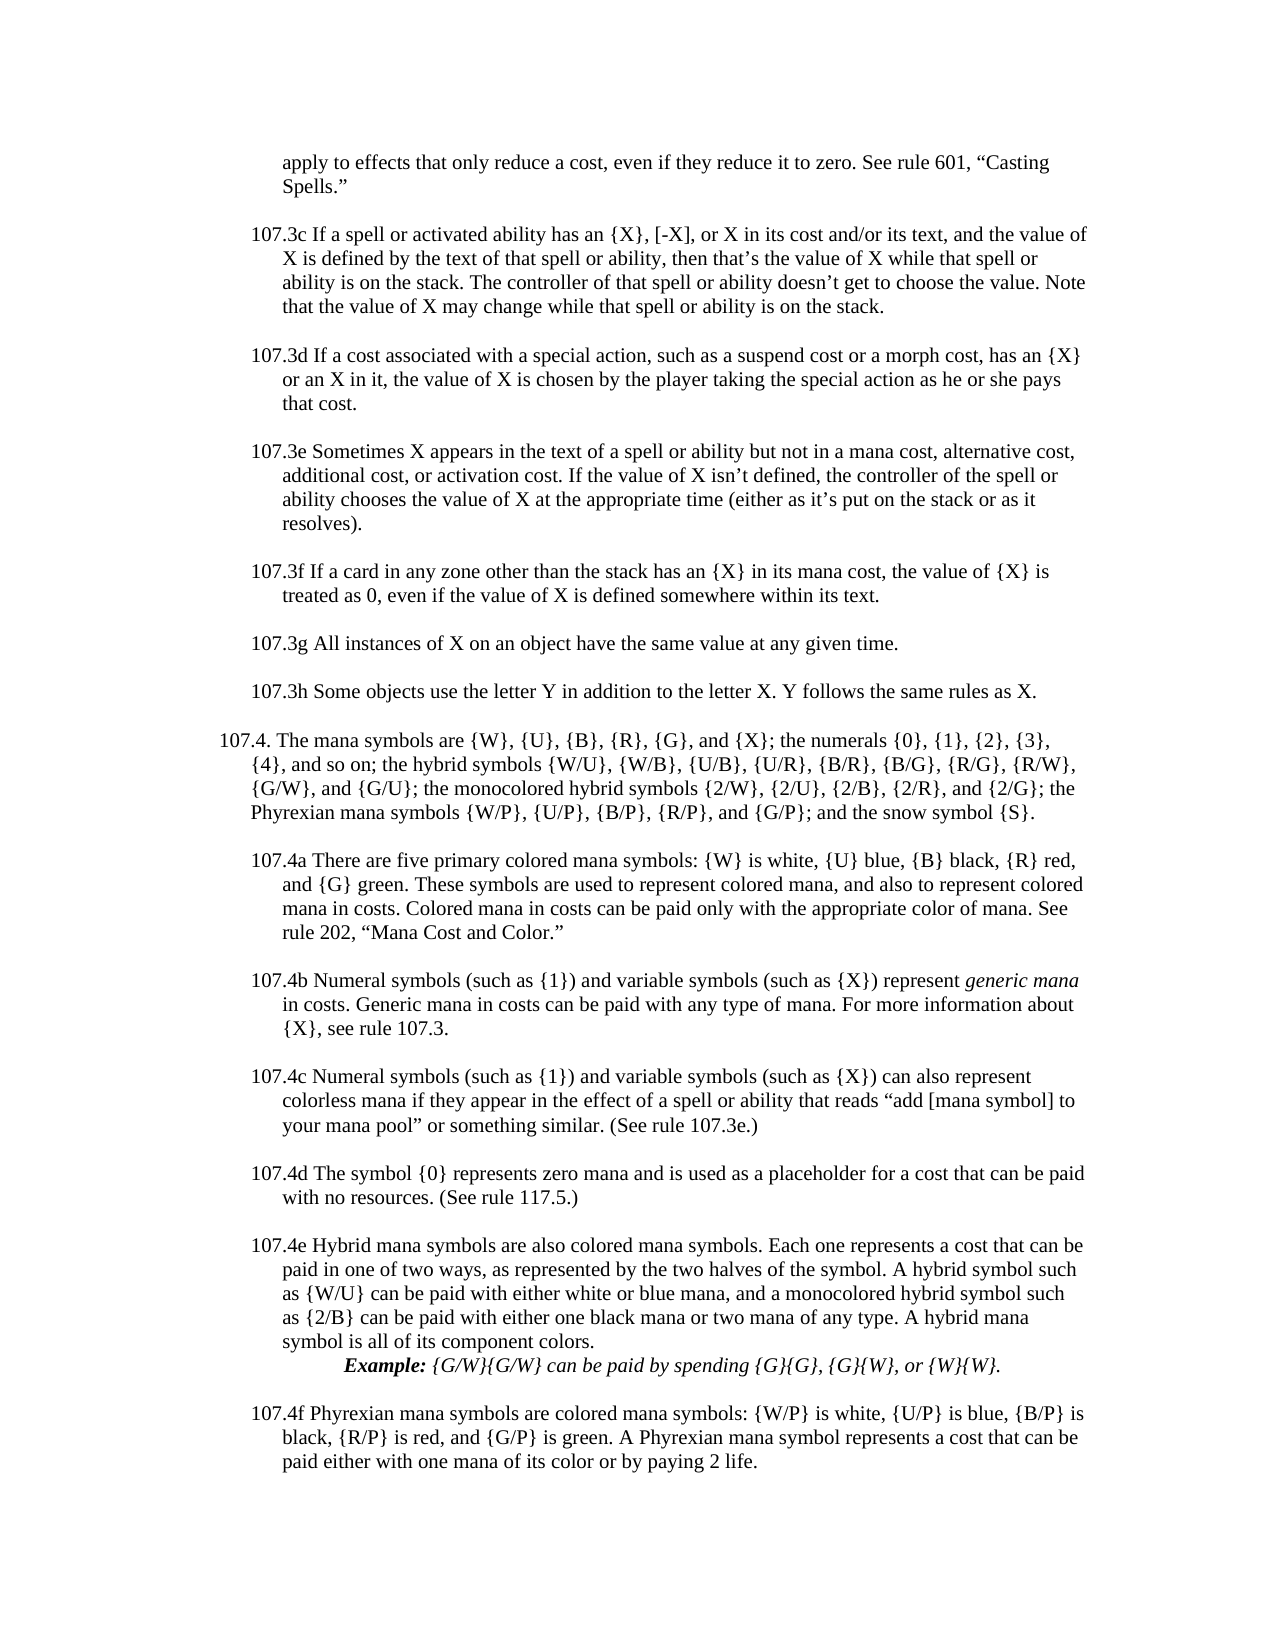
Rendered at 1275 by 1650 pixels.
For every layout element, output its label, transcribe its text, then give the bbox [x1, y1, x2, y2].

text 107.3e Sometimes X appears in the text of a spell or ability but not in a mana cost, alternative cost, additional cost, or activation cost. If the value of X isn’t defined, the controller of the spell or ability chooses the value of X at the appropriate time (either as it’s put on the stack or as it resolves). [251, 439, 1087, 535]
text 107.3d If a cost associated with a special action, such as a suspend cost or a morph cost, has an {X} or an X in it, the value of X is chosen by the player taking the special action as he or she pays that cost. [251, 342, 1087, 415]
text 107.4f Phyrexian mana symbols are colored mana symbols: {W/P} is white, {U/P} is blue, {B/P} is black, {R/P} is red, and {G/P} is green. A Phyrexian mana symbol represents a cost that can be paid either with one mana of its color or by paying 2 life. [251, 1401, 1087, 1473]
text 107.4d The symbol {0} represents zero mana and is used as a placeholder for a cost that can be paid with no resources. (See rule 117.5.) [251, 1161, 1087, 1209]
text 107.4b Numeral symbols (such as {1}) and variable symbols (such as {X}) represent generic mana in costs. Generic mana in costs can be paid with any type of mana. For more information about {X}, see rule 107.3. [251, 968, 1087, 1040]
text 107.4a There are five primary colored mana symbols: {W} is white, {U} blue, {B} black, {R} red, and {G} green. These symbols are used to represent colored mana, and also to represent colored mana in costs. Colored mana in costs can be paid only with the appropriate color of mana. See rule 202, “Mana Cost and Color.” [251, 848, 1087, 944]
text 107.4c Numeral symbols (such as {1}) and variable symbols (such as {X}) can also represent colorless mana if they appear in the effect of a spell or ability that reads “add [mana symbol] to your mana pool” or something similar. (See rule 107.3e.) [251, 1064, 1087, 1137]
text 107.3g All instances of X on an object have the same value at any given time. [251, 631, 1087, 655]
text 107.4e Hybrid mana symbols are also colored mana symbols. Each one represents a cost that can be paid in one of two ways, as represented by the two halves of the symbol. A hybrid symbol such as {W/U} can be paid with either white or blue mana, and a monocolored hybrid symbol such as {2/B} can be paid with either one black mana or two mana of any type. A hybrid mana symbol is all of its component colors. [251, 1233, 1087, 1353]
text 107.3f If a card in any zone other than the stack has an {X} in its mana cost, the value of {X} is treated as 0, even if the value of X is defined somewhere within its text. [251, 559, 1087, 607]
text 107.3h Some objects use the letter Y in addition to the letter X. Y follows the same rules as X. [251, 679, 1087, 703]
text 107.3c If a spell or activated ability has an {X}, [-X], or X in its cost and/or its text, and the value of X is defined by the text of that spell or ability, then that’s the value of X while that spell or ability is on the stack. The controller of that spell or ability doesn’t get to choose the value. Note that the value of X may change while that spell or ability is on the stack. [251, 222, 1087, 318]
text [251, 150, 1087, 198]
text Example: {G/W}{G/W} can be paid by spending {G}{G}, {G}{W}, or {W}{W}. [343, 1353, 1087, 1377]
text 107.4. The mana symbols are {W}, {U}, {B}, {R}, {G}, and {X}; the numerals {0}, {1}, {2}, {3}, {4}, and so on; the hybrid symbols {W/U}, {W/B}, {U/B}, {U/R}, {B/R}, {B/G}, {R/G}, {R/W}, {G/W}, and {G/U}; the monocolored hybrid symbols {2/W}, {2/U}, {2/B}, {2/R}, and {2/G}; the Phyrexian mana symbols {W/P}, {U/P}, {B/P}, {R/P}, and {G/P}; and the snow symbol {S}. [219, 727, 1087, 824]
